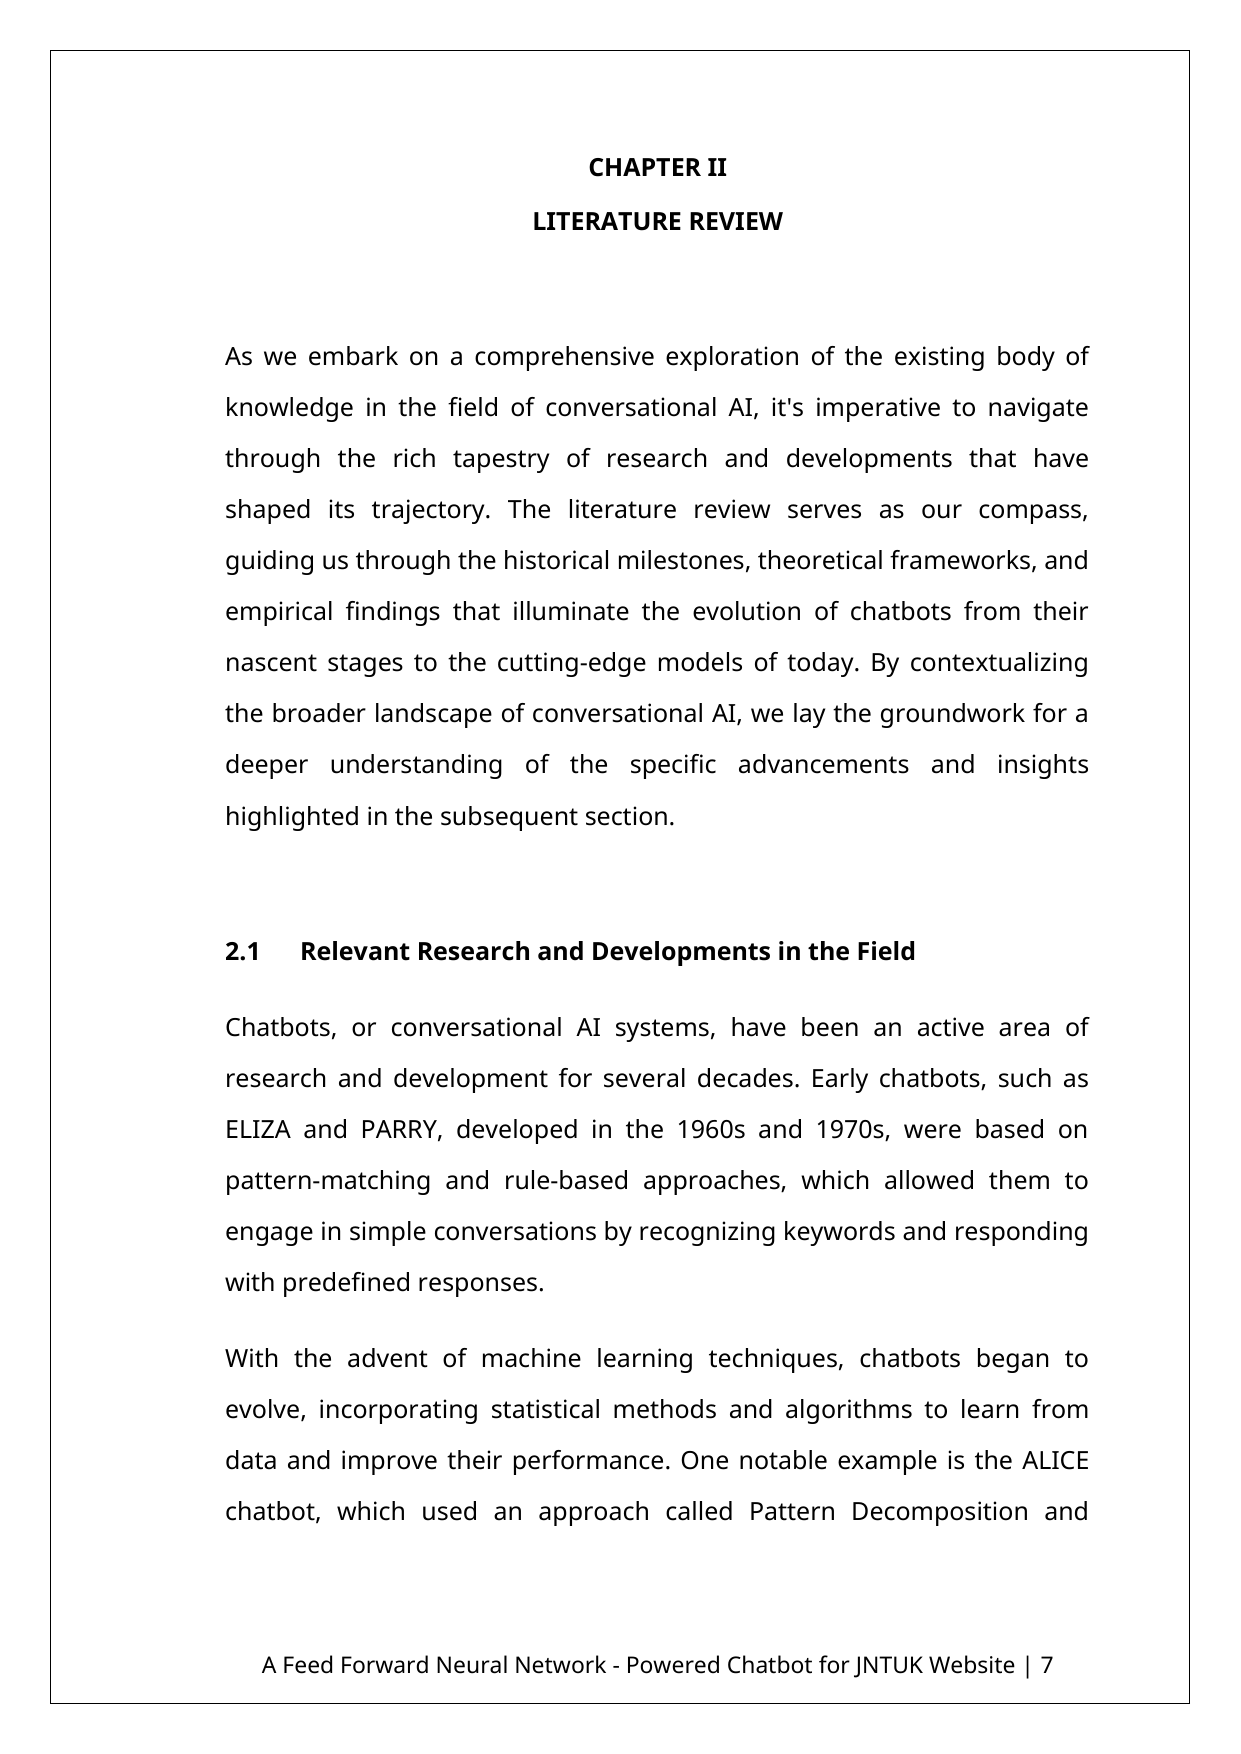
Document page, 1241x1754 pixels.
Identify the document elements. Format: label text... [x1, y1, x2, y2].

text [225, 1341, 1090, 1528]
text CHAPTER II [225, 150, 1090, 184]
text As we embark on a comprehensive exploration of the existing body of knowledge in the field of conversational AI, it's imperative to navigate through the rich tapestry of research and developments that have shaped its trajectory. The literature review serves as our compass, guiding us through the historical milestones, theoretical frameworks, and empirical findings that illuminate the evolution of chatbots from their nascent stages to the cutting-edge models of today. By contextualizing the broader landscape of conversational AI, we lay the groundwork for a deeper understanding of the specific advancements and insights highlighted in the subsequent section. [225, 339, 1090, 832]
text Chatbots, or conversational AI systems, have been an active area of research and development for several decades. Early chatbots, such as ELIZA and PARRY, developed in the 1960s and 1970s, were based on pattern-matching and rule-based approaches, which allowed them to engage in simple conversations by recognizing keywords and responding with predefined responses. [225, 1010, 1090, 1299]
text LITERATURE REVIEW [225, 203, 1090, 237]
text 2.1 Relevant Research and Developments in the Field [225, 934, 1090, 968]
